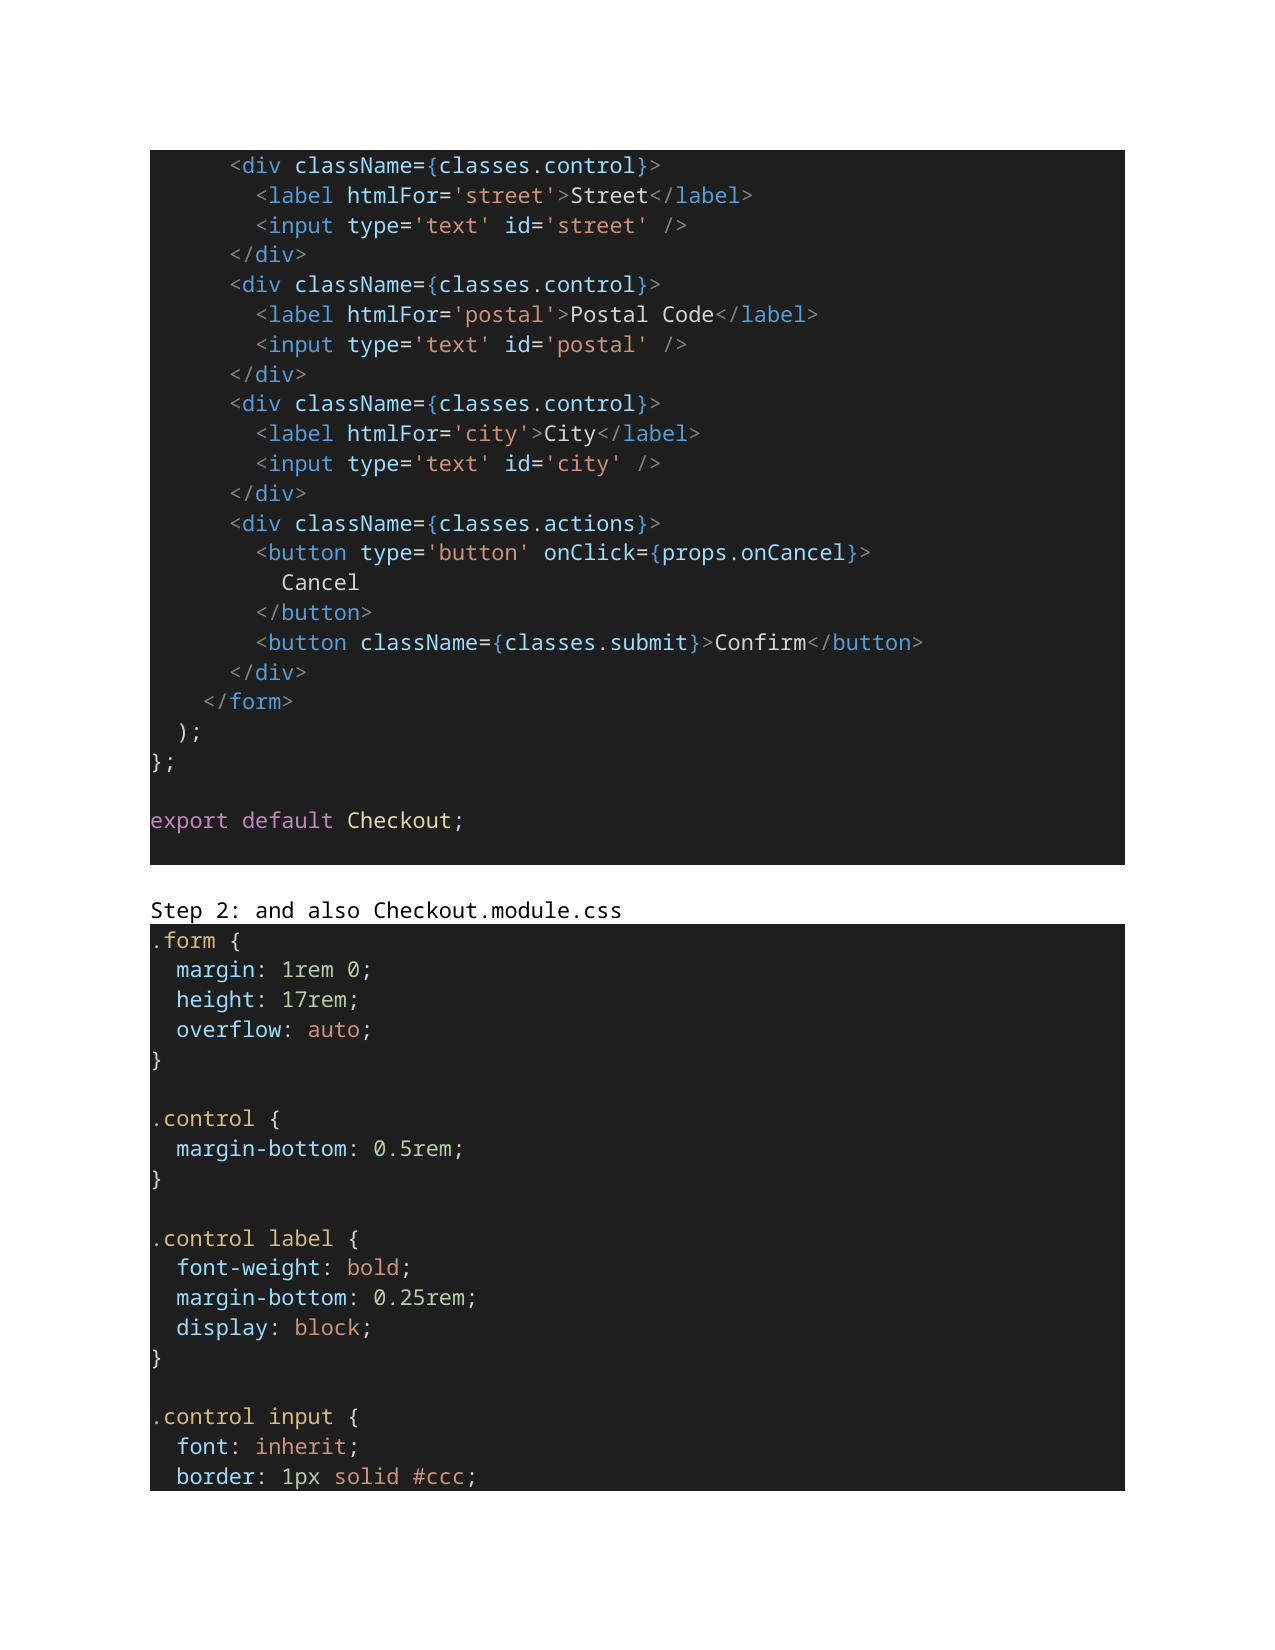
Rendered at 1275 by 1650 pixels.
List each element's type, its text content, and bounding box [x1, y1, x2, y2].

text overflow: auto; [150, 1014, 1125, 1044]
text .control label { [150, 1222, 1125, 1252]
text </div> [150, 358, 1125, 388]
text <label htmlFor='postal'>Postal Code</label> [150, 299, 1125, 329]
text Cancel [150, 567, 1125, 597]
text font: inherit; [150, 1431, 1125, 1461]
text ); [150, 716, 1125, 746]
text <button className={classes.submit}>Confirm</button> [150, 627, 1125, 656]
text </form> [150, 686, 1125, 716]
text margin: 1rem 0; [150, 954, 1125, 984]
text <div className={classes.actions}> [150, 507, 1125, 537]
text <input type='text' id='city' /> [150, 448, 1125, 478]
text border: 1px solid #ccc; [150, 1461, 1125, 1491]
text .form { [150, 924, 1125, 954]
text .control { [150, 1103, 1125, 1133]
text <div className={classes.control}> [150, 388, 1125, 418]
text <label htmlFor='street'>Street</label> [150, 180, 1125, 209]
text Step 2: and also Checkout.module.css [150, 895, 1125, 924]
text margin-bottom: 0.25rem; [150, 1282, 1125, 1312]
text }; [150, 746, 1125, 776]
text margin-bottom: 0.5rem; [150, 1133, 1125, 1163]
text font-weight: bold; [150, 1252, 1125, 1282]
text <input type='text' id='street' /> [150, 209, 1125, 239]
text display: block; [150, 1312, 1125, 1342]
text .control input { [150, 1401, 1125, 1431]
text <label htmlFor='city'>City</label> [150, 418, 1125, 448]
text export default Checkout; [150, 805, 1125, 835]
text </div> [150, 478, 1125, 507]
text </button> [150, 597, 1125, 627]
text height: 17rem; [150, 984, 1125, 1014]
text <div className={classes.control}> [150, 150, 1125, 180]
text } [150, 1044, 1125, 1073]
text <input type='text' id='postal' /> [150, 329, 1125, 358]
text </div> [150, 239, 1125, 269]
text } [150, 1342, 1125, 1371]
text <button type='button' onClick={props.onCancel}> [150, 537, 1125, 567]
text } [150, 1163, 1125, 1193]
text </div> [150, 656, 1125, 686]
text <div className={classes.control}> [150, 269, 1125, 299]
